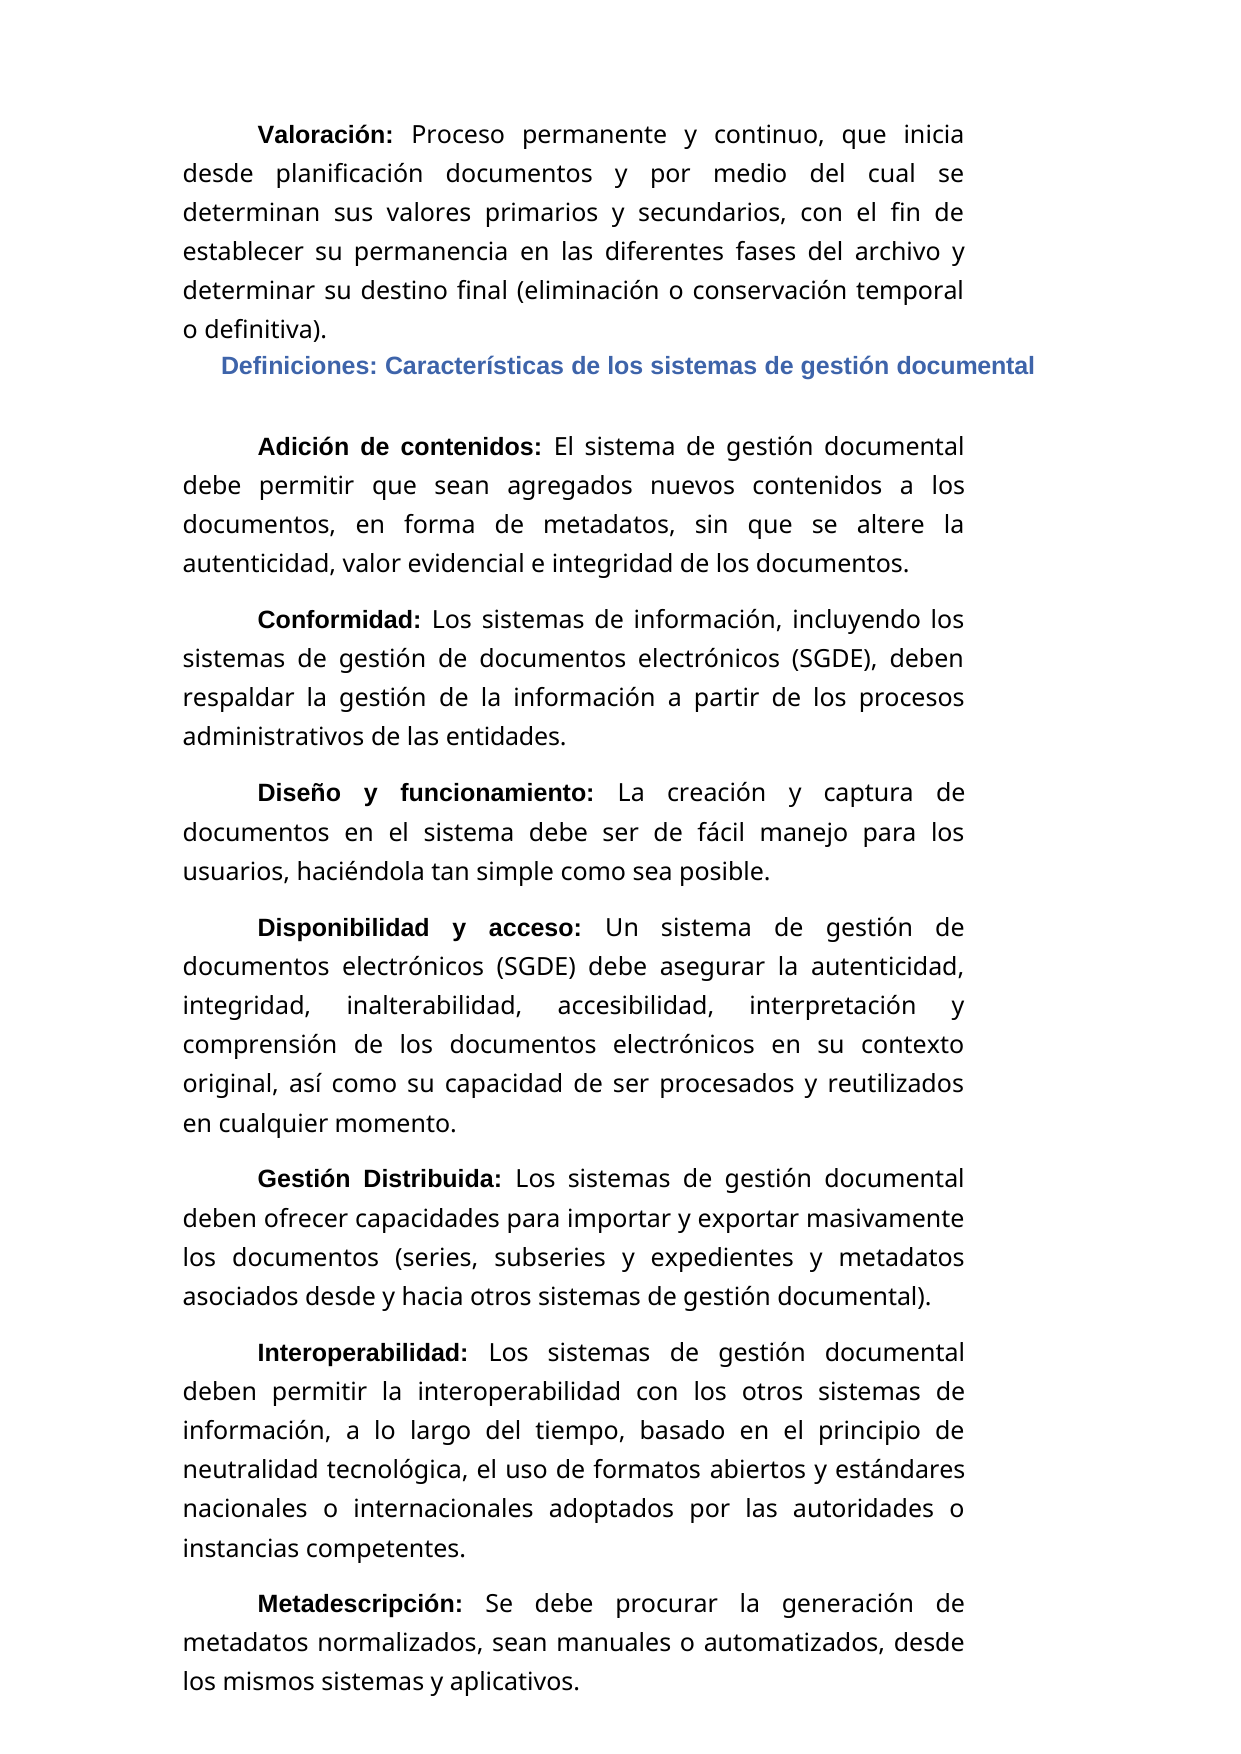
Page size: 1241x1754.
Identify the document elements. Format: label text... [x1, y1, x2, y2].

text Disponibilidad y acceso: Un sistema de gestión de documentos electrónicos (SGDE) debe asegurar la autenticidad, integridad, inalterabilidad, accesibilidad, interpretación y comprensión de los documentos electrónicos en su contexto original, así como su capacidad de ser procesados y reutilizados en cualquier momento. [182, 909, 965, 1139]
subtitle Definiciones: Características de los sistemas de gestión documental [81, 351, 1100, 380]
text Gestión Distribuida: Los sistemas de gestión documental deben ofrecer capacidades para importar y exportar masivamente los documentos (series, subseries y expedientes y metadatos asociados desde y hacia otros sistemas de gestión documental). [182, 1161, 965, 1313]
text Diseño y funcionamiento: La creación y captura de documentos en el sistema debe ser de fácil manejo para los usuarios, haciéndola tan simple como sea posible. [182, 775, 965, 887]
text Valoración: Proceso permanente y continuo, que inicia desde planificación documentos y por medio del cual se determinan sus valores primarios y secundarios, con el fin de establecer su permanencia en las diferentes fases del archivo y determinar su destino final (eliminación o conservación temporal o definitiva). [182, 116, 965, 346]
text Adición de contenidos: El sistema de gestión documental debe permitir que sean agregados nuevos contenidos a los documentos, en forma de metadatos, sin que se altere la autenticidad, valor evidencial e integridad de los documentos. [182, 428, 965, 580]
text Conformidad: Los sistemas de información, incluyendo los sistemas de gestión de documentos electrónicos (SGDE), deben respaldar la gestión de la información a partir de los procesos administrativos de las entidades. [182, 602, 965, 753]
text Interoperabilidad: Los sistemas de gestión documental deben permitir la interoperabilidad con los otros sistemas de información, a lo largo del tiempo, basado en el principio de neutralidad tecnológica, el uso de formatos abiertos y estándares nacionales o internacionales adoptados por las autoridades o instancias competentes. [182, 1334, 965, 1564]
text Metadescripción: Se debe procurar la generación de metadatos normalizados, sean manuales o automatizados, desde los mismos sistemas y aplicativos. [182, 1586, 965, 1698]
